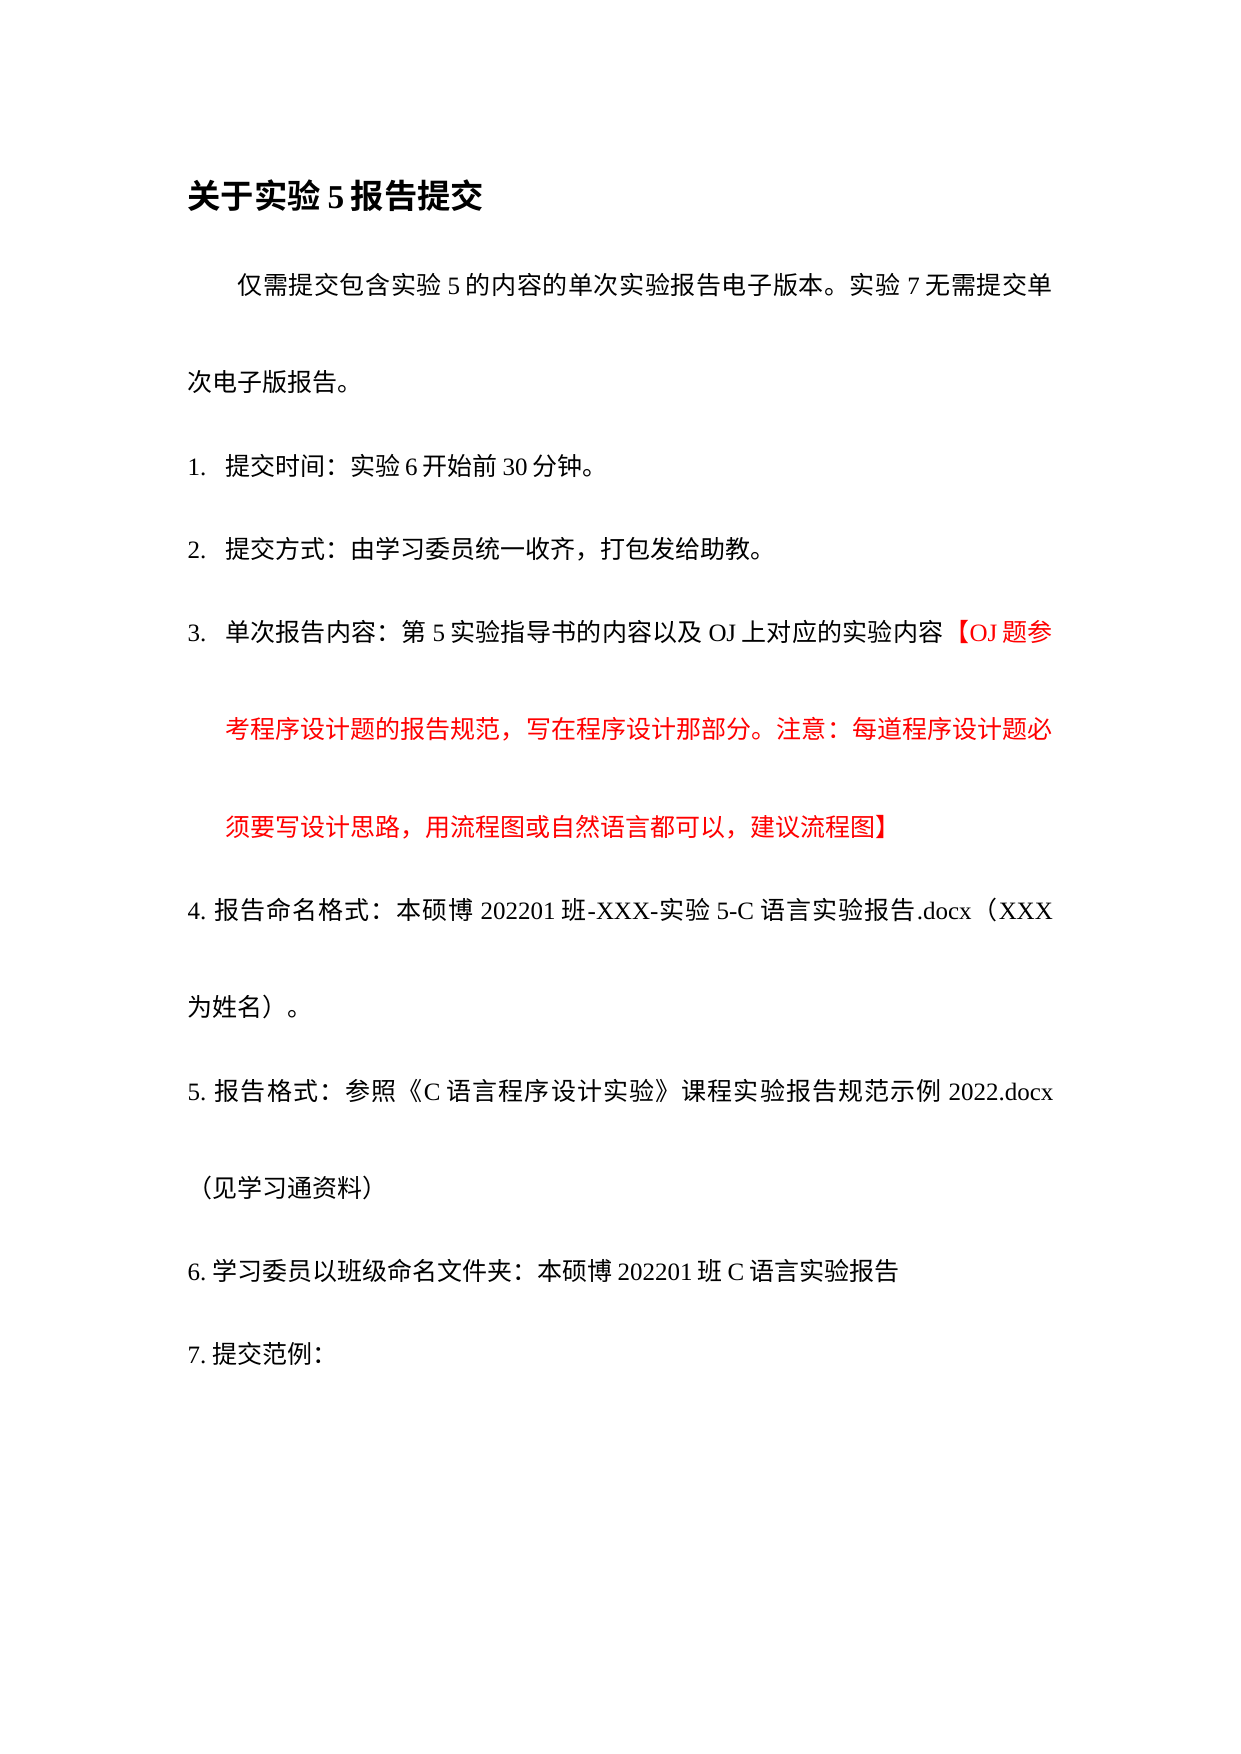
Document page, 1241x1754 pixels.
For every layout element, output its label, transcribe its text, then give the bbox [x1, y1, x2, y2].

text 4. 报告命名格式：本硕博202201班-XXX-实验5-C语言实验报告.docx（XXX为姓名）。 [187, 876, 1053, 1038]
text 仅需提交包含实验5的内容的单次实验报告电子版本。实验7无需提交单次电子版报告。 [187, 251, 1053, 413]
text 关于实验5报告提交 [187, 162, 1053, 227]
list 提交方式：由学习委员统一收齐，打包发给助教。 [187, 515, 1053, 580]
text 6. 学习委员以班级命名文件夹：本硕博202201班C语言实验报告 [187, 1237, 1053, 1302]
list 提交时间：实验6开始前30分钟。 [187, 432, 1053, 497]
text 7. 提交范例： [187, 1320, 1053, 1385]
text 5. 报告格式：参照《C语言程序设计实验》课程实验报告规范示例2022.docx（见学习通资料） [187, 1057, 1053, 1219]
list 单次报告内容：第5实验指导书的内容以及OJ上对应的实验内容【OJ题参考程序设计题的报告规范，写在程序设计那部分。注意：每道程序设计题必须要写设计思路，用流程图或自然语言都可以，建议流程图】 [187, 598, 1053, 858]
